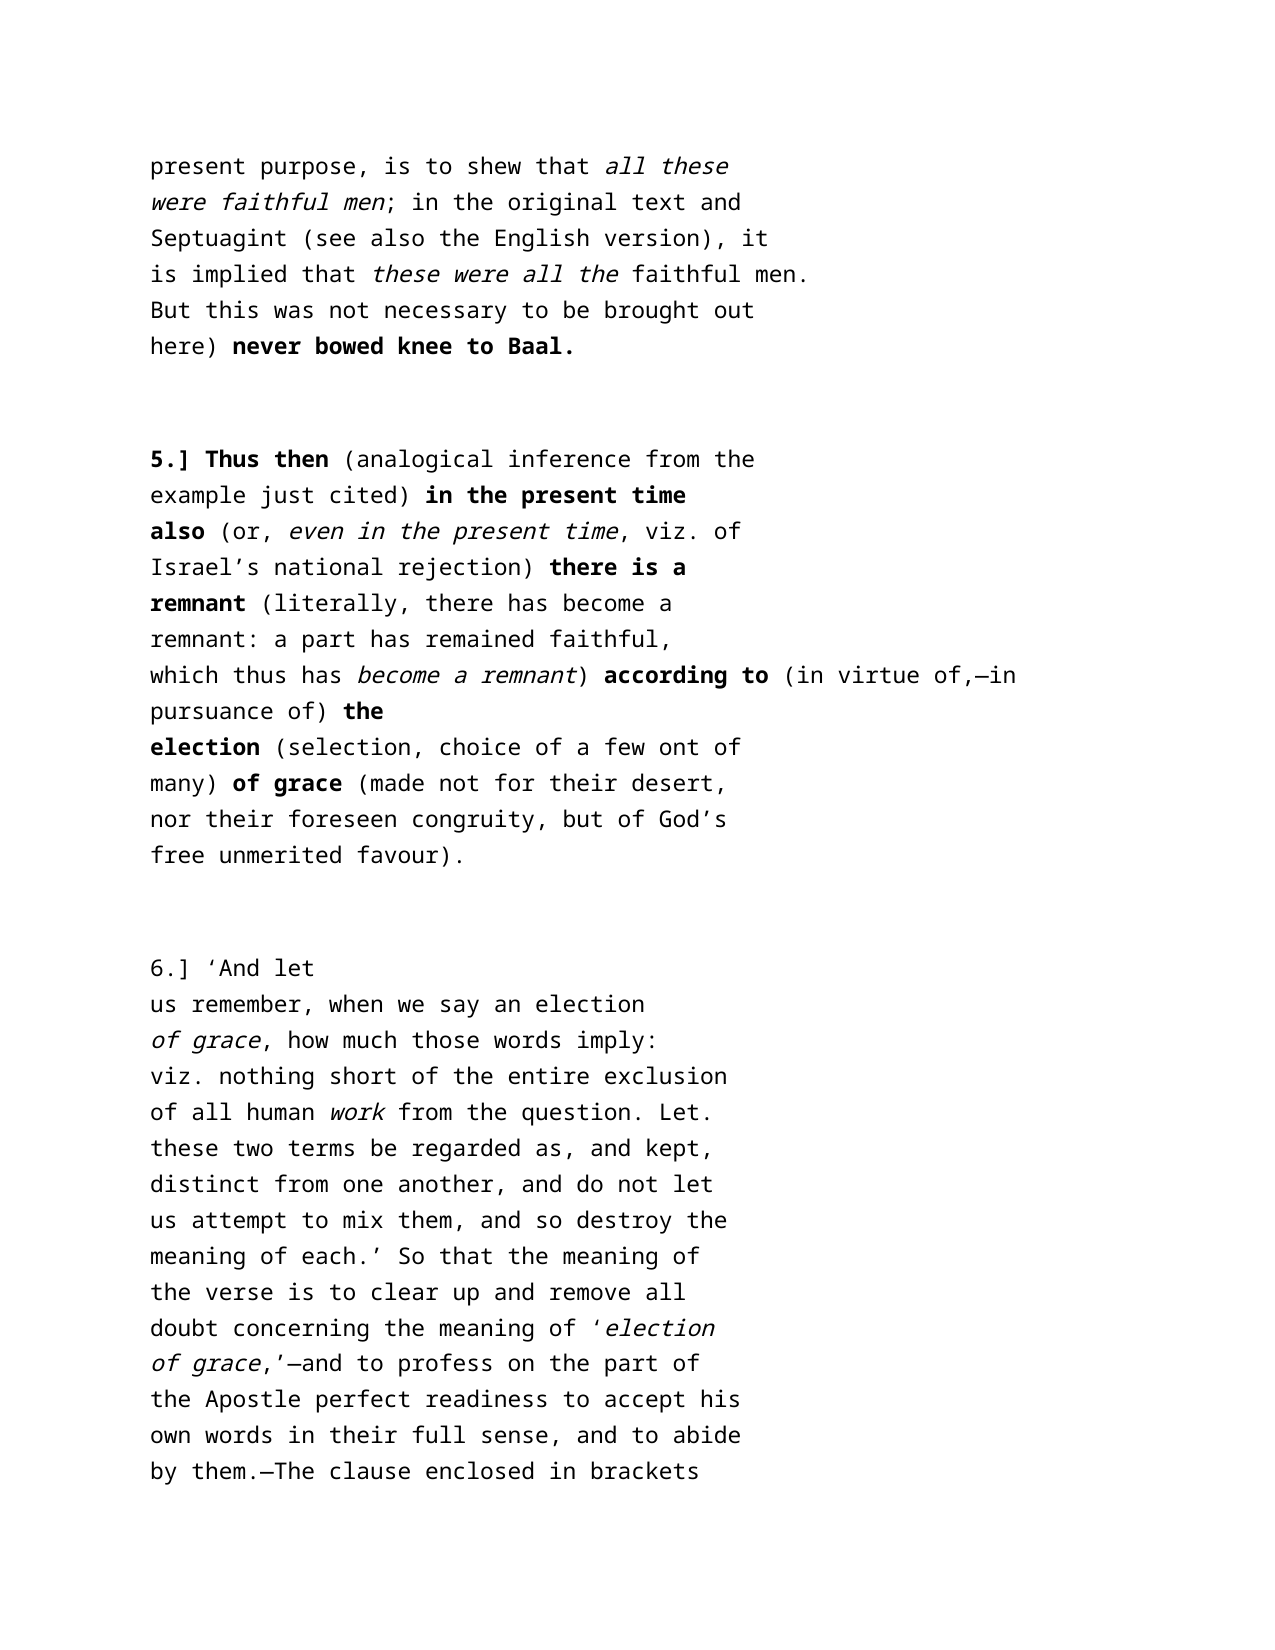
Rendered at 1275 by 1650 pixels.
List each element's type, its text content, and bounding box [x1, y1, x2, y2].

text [150, 150, 1125, 361]
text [150, 952, 1125, 1486]
text 5.] Thus then (analogical inference from the example just cited) in the present time also (or, even in the present time, viz. of Israel’s national rejection) there is a remnant (literally, there has become a remnant: a part has remained faithful, which thus has become a remnant) according to (in virtue of,—in pursuance of) the election (selection, choice of a few ont of many) of grace (made not for their desert, nor their foreseen congruity, but of God’s free unmerited favour). [150, 443, 1125, 870]
